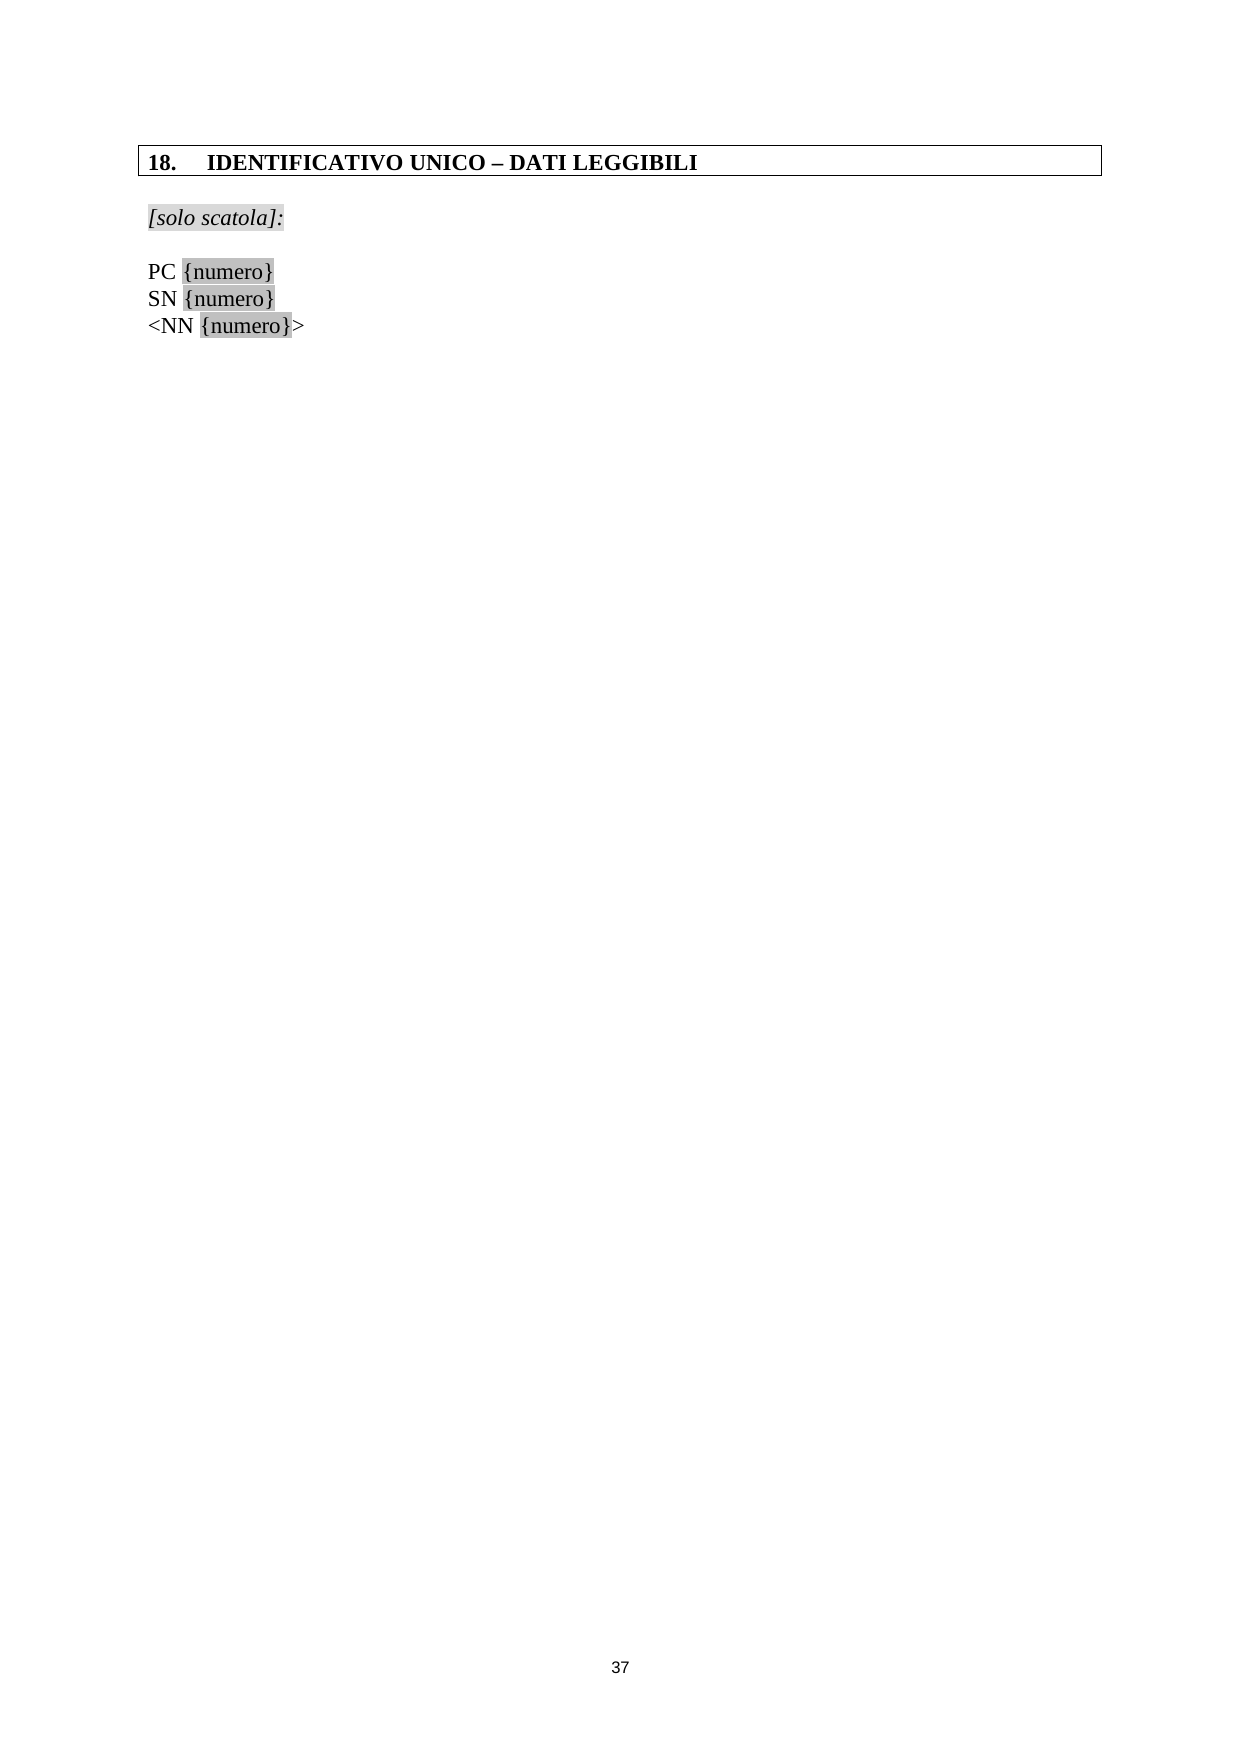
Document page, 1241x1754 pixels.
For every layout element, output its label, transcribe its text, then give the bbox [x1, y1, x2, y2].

text [solo scatola]: [148, 203, 1093, 231]
text 18. IDENTIFICATIVO UNICO – DATI LEGGIBILI [139, 146, 1101, 175]
text PC {numero} [148, 258, 1093, 285]
text SN {numero} [148, 285, 1093, 312]
text <NN {numero}> [148, 312, 1093, 339]
